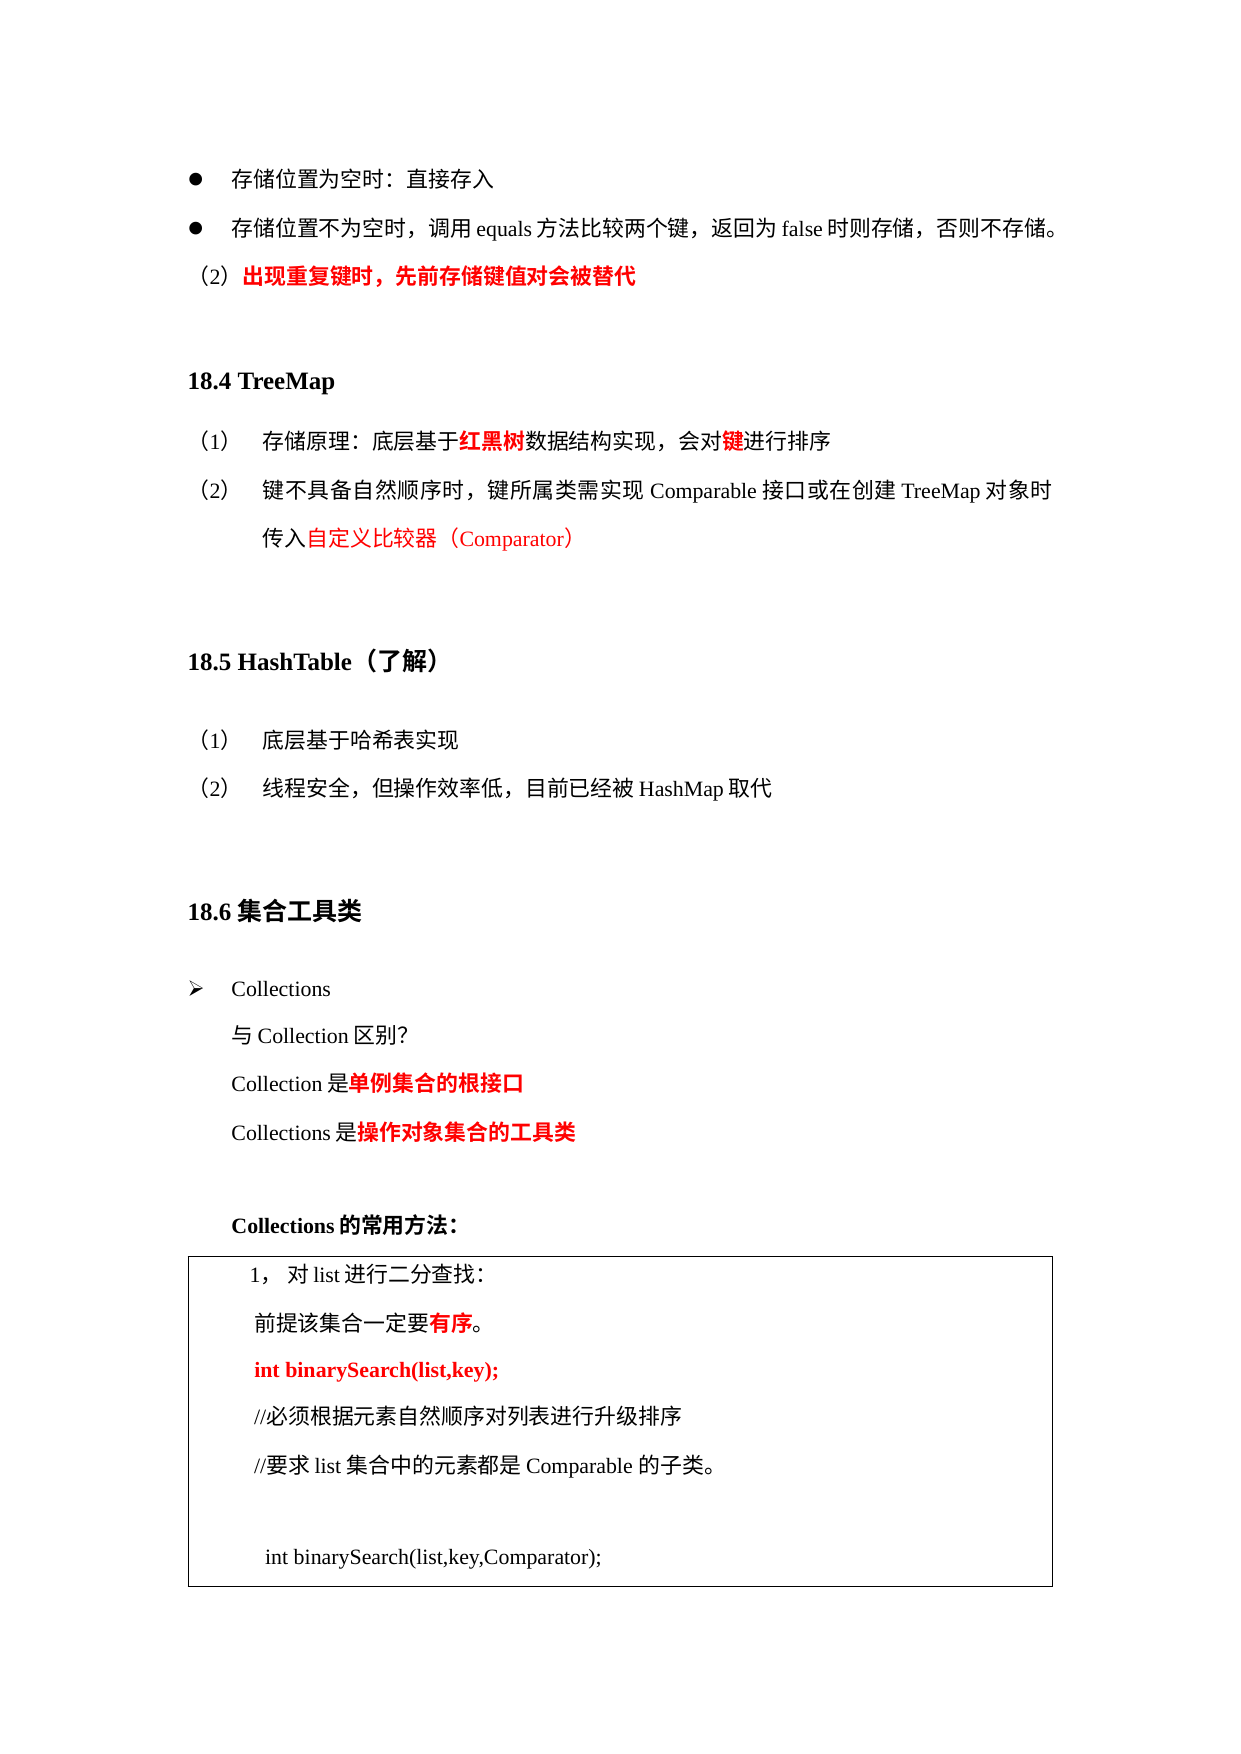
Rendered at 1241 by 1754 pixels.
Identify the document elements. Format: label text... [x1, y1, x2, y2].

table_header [189, 1257, 1052, 1586]
list 底层基于哈希表实现 [187, 723, 1053, 755]
list Collections是操作对象集合的工具类 [231, 1114, 1053, 1147]
list 存储原理：底层基于红黑树数据结构实现，会对键进行排序 [187, 424, 1053, 456]
list 与Collection区别？ [231, 1018, 1053, 1050]
subtitle HashTable（了解） [187, 627, 1053, 692]
subtitle TreeMap [187, 364, 1053, 397]
list 线程安全，但操作效率低，目前已经被HashMap取代 [187, 771, 1053, 803]
subtitle 集合工具类 [187, 877, 1053, 942]
list Collections [187, 972, 1053, 1005]
list Collection是单例集合的根接口 [231, 1066, 1053, 1098]
list 存储位置为空时：直接存入 [187, 162, 1053, 194]
list 存储位置不为空时，调用equals方法比较两个键，返回为false时则存储，否则不存储。 [187, 210, 1053, 243]
text （2）出现重复键时，先前存储键值对会被替代 [187, 259, 1053, 291]
list Collections的常用方法： [231, 1208, 1053, 1240]
list 键不具备自然顺序时，键所属类需实现Comparable接口或在创建TreeMap对象时传入自定义比较器（Comparator） [187, 472, 1053, 553]
